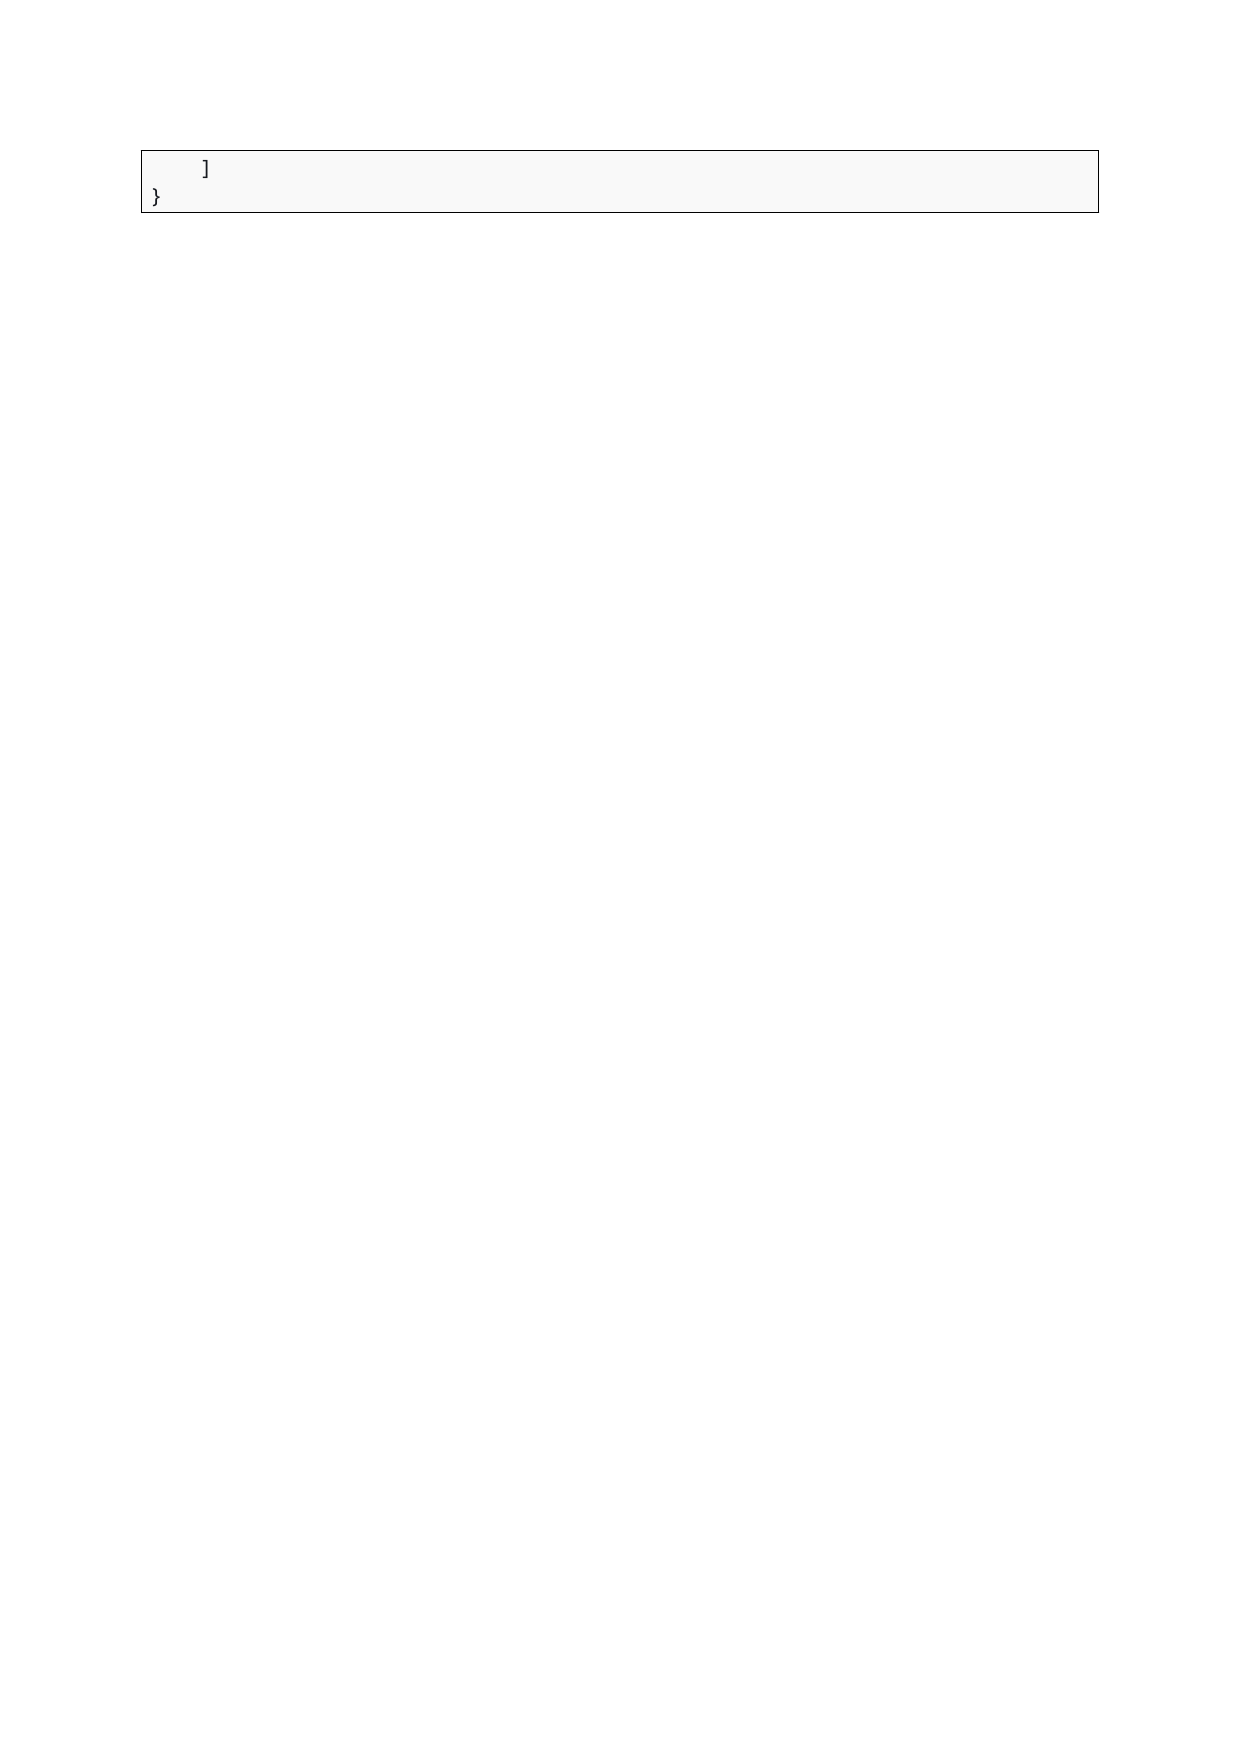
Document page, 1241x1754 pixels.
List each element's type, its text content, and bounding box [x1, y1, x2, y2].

text } [142, 178, 1098, 212]
text ] [142, 151, 1098, 178]
